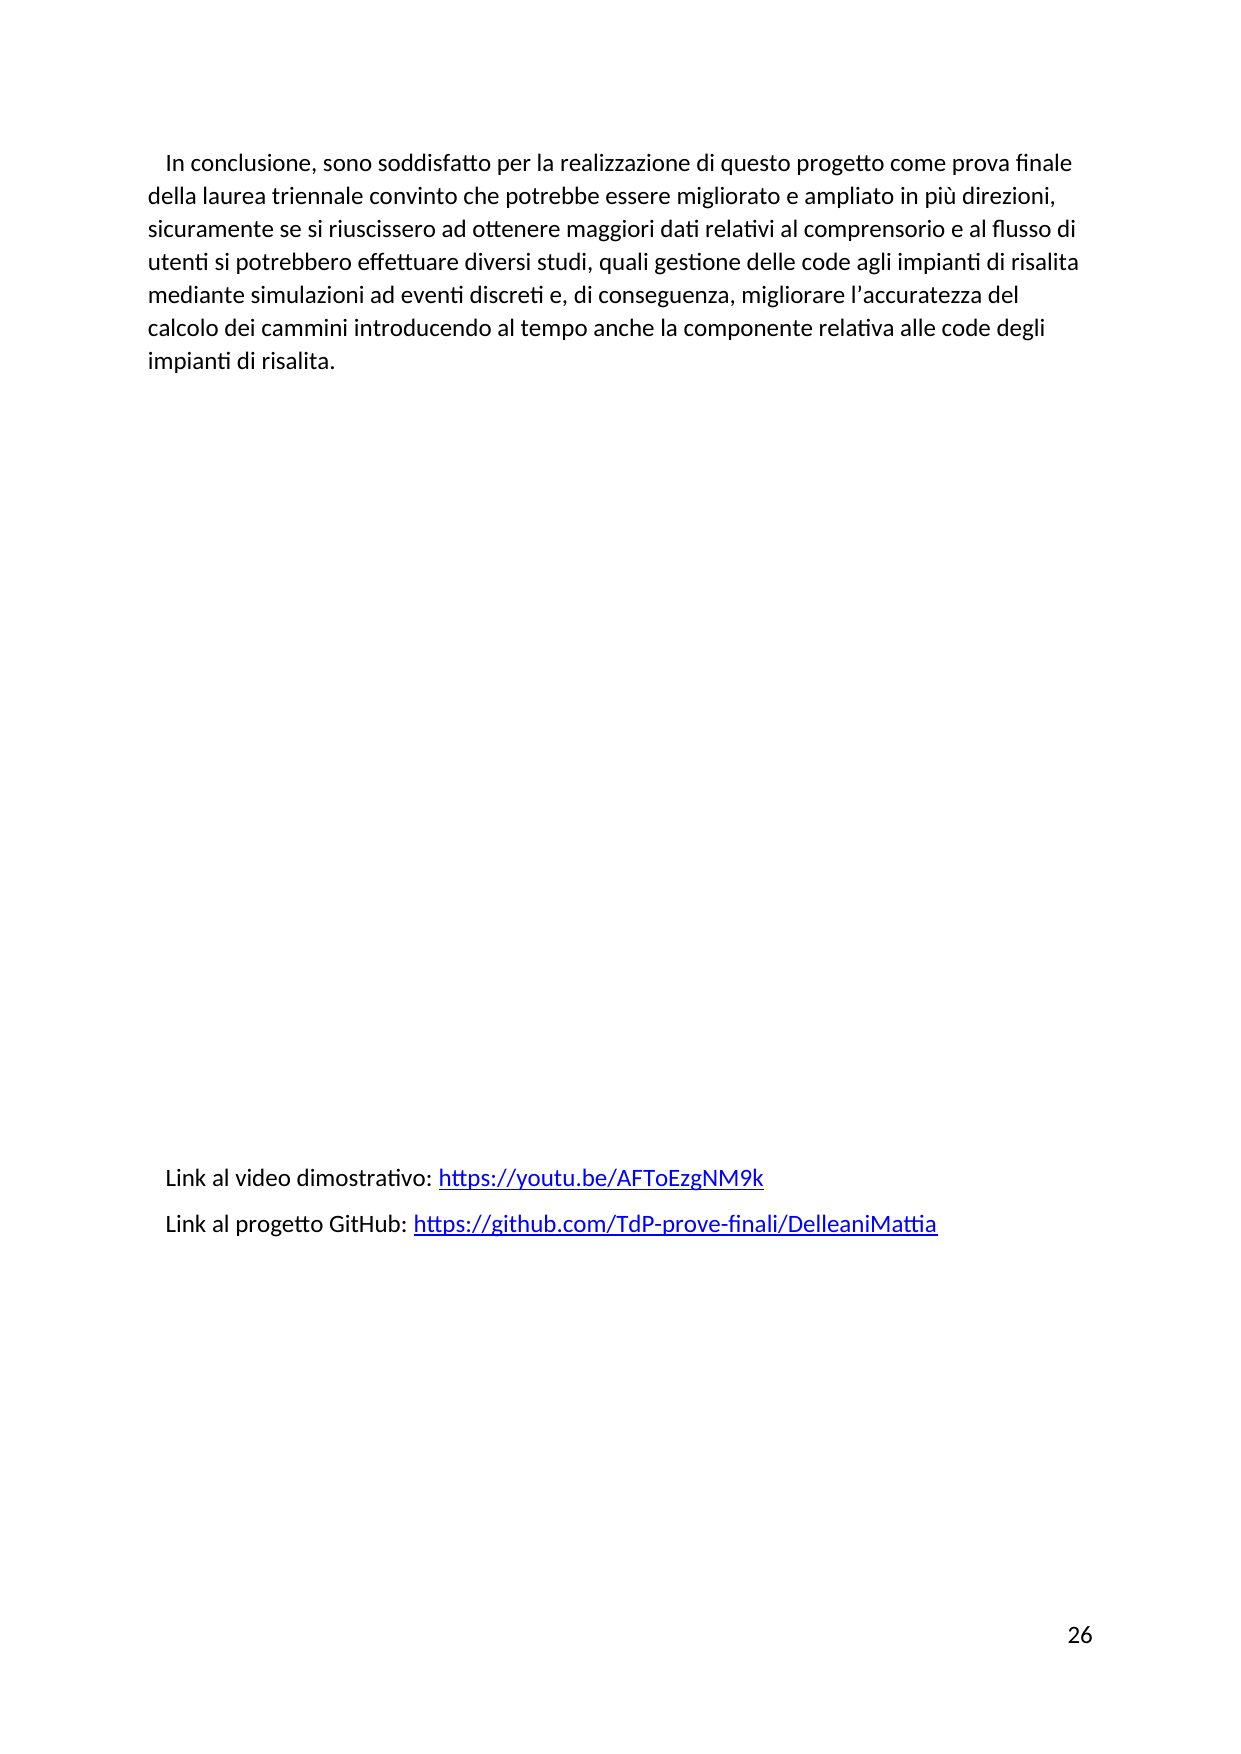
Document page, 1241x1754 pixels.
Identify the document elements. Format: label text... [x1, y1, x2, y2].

text Link al video dimostrativo: https://youtu.be/AFToEzgNM9k [148, 1163, 1092, 1193]
text Link al progetto GitHub: https://github.com/TdP-prove-finali/DelleaniMattia [148, 1208, 1092, 1238]
text In conclusione, sono soddisfatto per la realizzazione di questo progetto come prova finale della laurea triennale convinto che potrebbe essere migliorato e ampliato in più direzioni, sicuramente se si riuscissero ad ottenere maggiori dati relativi al comprensorio e al flusso di utenti si potrebbero effettuare diversi studi, quali gestione delle code agli impianti di risalita mediante simulazioni ad eventi discreti e, di conseguenza, migliorare l’accuratezza del calcolo dei cammini introducendo al tempo anche la componente relativa alle code degli impianti di risalita. [148, 148, 1092, 376]
